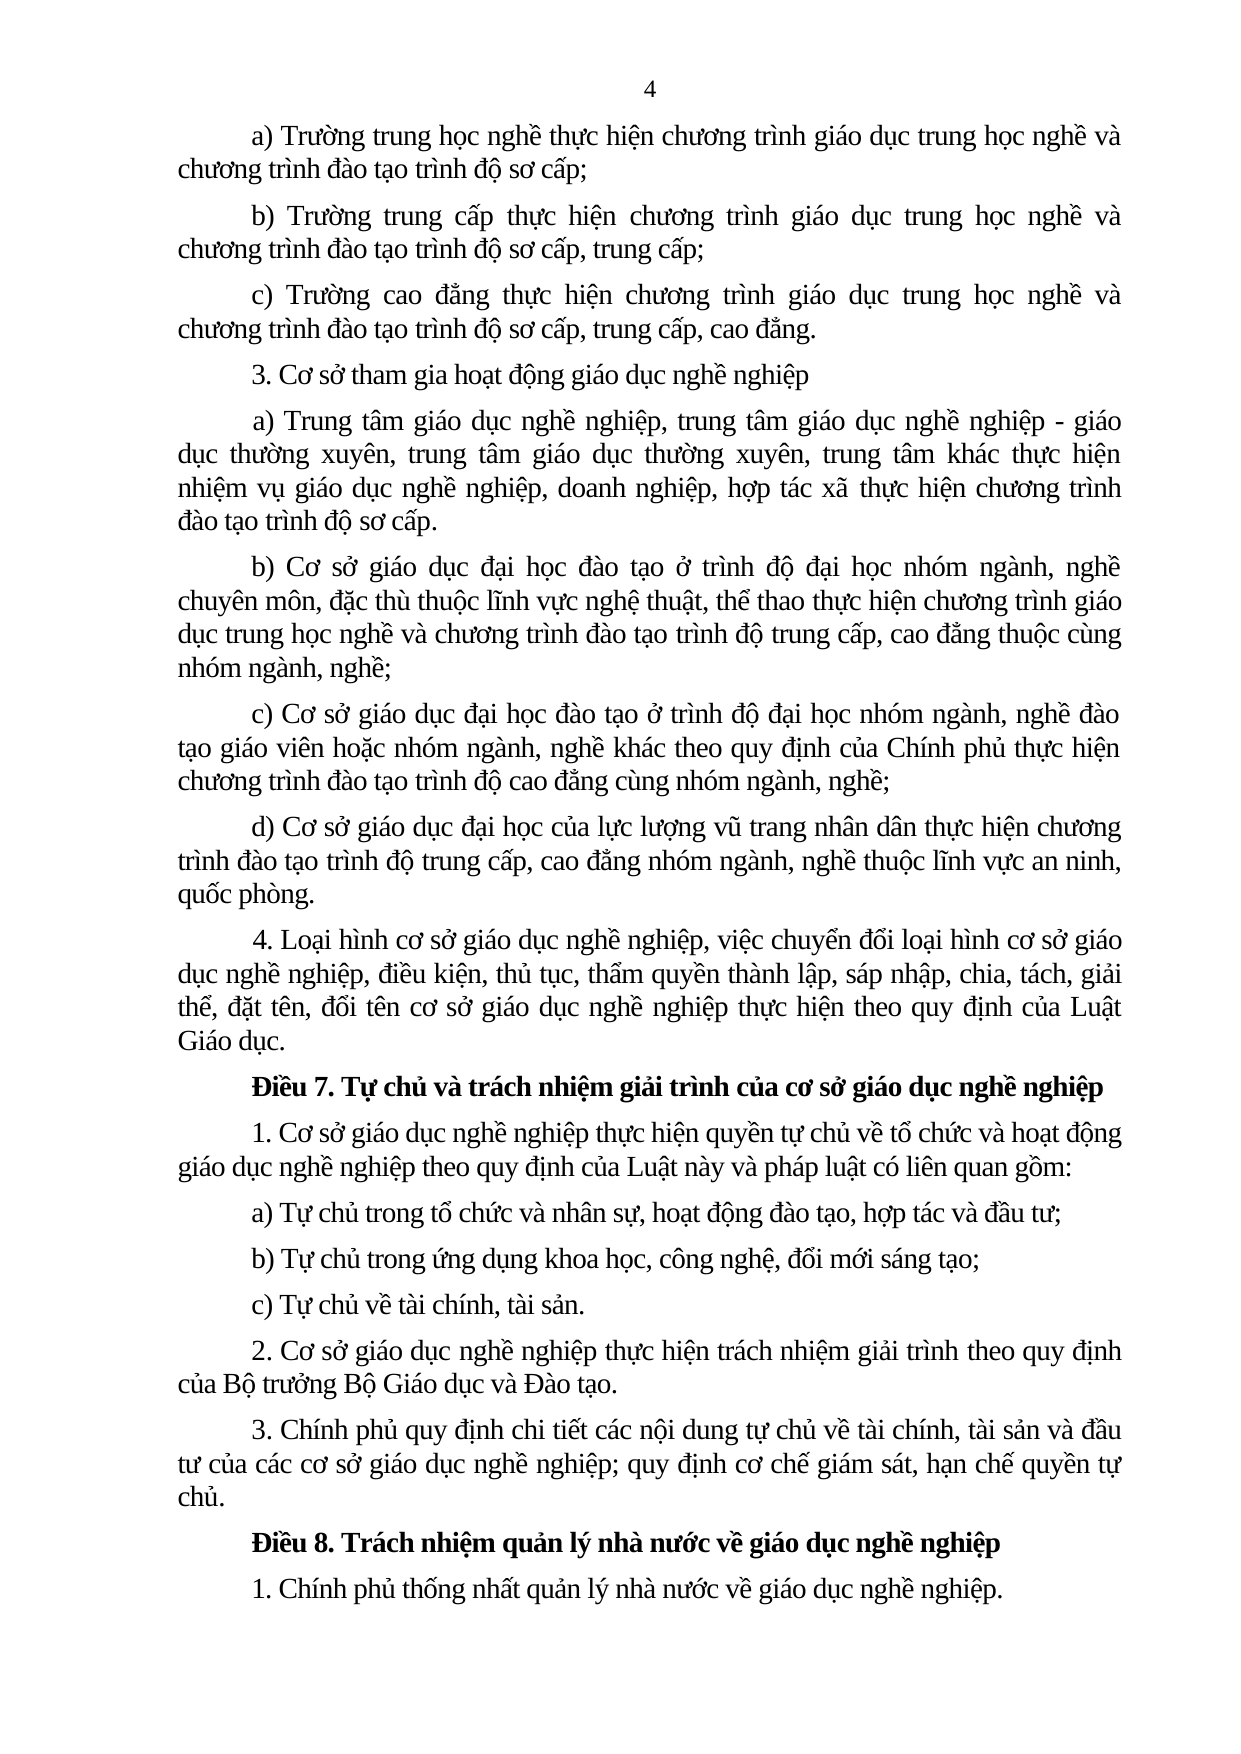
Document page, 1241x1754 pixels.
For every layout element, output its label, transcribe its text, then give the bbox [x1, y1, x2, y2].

text d) Cơ sở giáo dục đại học của lực lượng vũ trang nhân dân thực hiện chương trình đào tạo trình độ trung cấp, cao đẳng nhóm ngành, nghề thuộc lĩnh vực an ninh, quốc phòng. [177, 809, 1122, 910]
text b) Trường trung cấp thực hiện chương trình giáo dục trung học nghề và chương trình đào tạo trình độ sơ cấp, trung cấp; [177, 198, 1122, 265]
text c) Cơ sở giáo dục đại học đào tạo ở trình độ đại học nhóm ngành, nghề đào tạo giáo viên hoặc nhóm ngành, nghề khác theo quy định của Chính phủ thực hiện chương trình đào tạo trình độ cao đẳng cùng nhóm ngành, nghề; [177, 696, 1122, 797]
text a) Tự chủ trong tổ chức và nhân sự, hoạt động đào tạo, hợp tác và đầu tư; [177, 1195, 1122, 1228]
text a) Trường trung học nghề thực hiện chương trình giáo dục trung học nghề và chương trình đào tạo trình độ sơ cấp; [177, 118, 1122, 185]
text c) Trường cao đẳng thực hiện chương trình giáo dục trung học nghề và chương trình đào tạo trình độ sơ cấp, trung cấp, cao đẳng. [177, 277, 1122, 344]
text 3. Chính phủ quy định chi tiết các nội dung tự chủ về tài chính, tài sản và đầu tư của các cơ sở giáo dục nghề nghiệp; quy định cơ chế giám sát, hạn chế quyền tự chủ. [177, 1412, 1122, 1513]
text 1. Chính phủ thống nhất quản lý nhà nước về giáo dục nghề nghiệp. [177, 1572, 1122, 1605]
text b) Cơ sở giáo dục đại học đào tạo ở trình độ đại học nhóm ngành, nghề chuyên môn, đặc thù thuộc lĩnh vực nghệ thuật, thể thao thực hiện chương trình giáo dục trung học nghề và chương trình đào tạo trình độ trung cấp, cao đẳng thuộc cùng nhóm ngành, nghề; [177, 549, 1122, 684]
text Điều 8. Trách nhiệm quản lý nhà nước về giáo dục nghề nghiệp [177, 1526, 1122, 1559]
text b) Tự chủ trong ứng dụng khoa học, công nghệ, đổi mới sáng tạo; [177, 1241, 1122, 1274]
text 3. Cơ sở tham gia hoạt động giáo dục nghề nghiệp [177, 357, 1122, 390]
text Điều 7. Tự chủ và trách nhiệm giải trình của cơ sở giáo dục nghề nghiệp [177, 1069, 1122, 1103]
text c) Tự chủ về tài chính, tài sản. [177, 1287, 1122, 1320]
text a) Trung tâm giáo dục nghề nghiệp, trung tâm giáo dục nghề nghiệp - giáo dục thường xuyên, trung tâm giáo dục thường xuyên, trung tâm khác thực hiện nhiệm vụ giáo dục nghề nghiệp, doanh nghiệp, hợp tác xã thực hiện chương trình đào tạo trình độ sơ cấp. [177, 403, 1122, 537]
text 1. Cơ sở giáo dục nghề nghiệp thực hiện quyền tự chủ về tổ chức và hoạt động giáo dục nghề nghiệp theo quy định của Luật này và pháp luật có liên quan gồm: [177, 1115, 1122, 1182]
text 4. Loại hình cơ sở giáo dục nghề nghiệp, việc chuyển đổi loại hình cơ sở giáo dục nghề nghiệp, điều kiện, thủ tục, thẩm quyền thành lập, sáp nhập, chia, tách, giải thể, đặt tên, đổi tên cơ sở giáo dục nghề nghiệp thực hiện theo quy định của Luật Giáo dục. [177, 922, 1122, 1057]
text 2. Cơ sở giáo dục nghề nghiệp thực hiện trách nhiệm giải trình theo quy định của Bộ trưởng Bộ Giáo dục và Đào tạo. [177, 1333, 1122, 1400]
